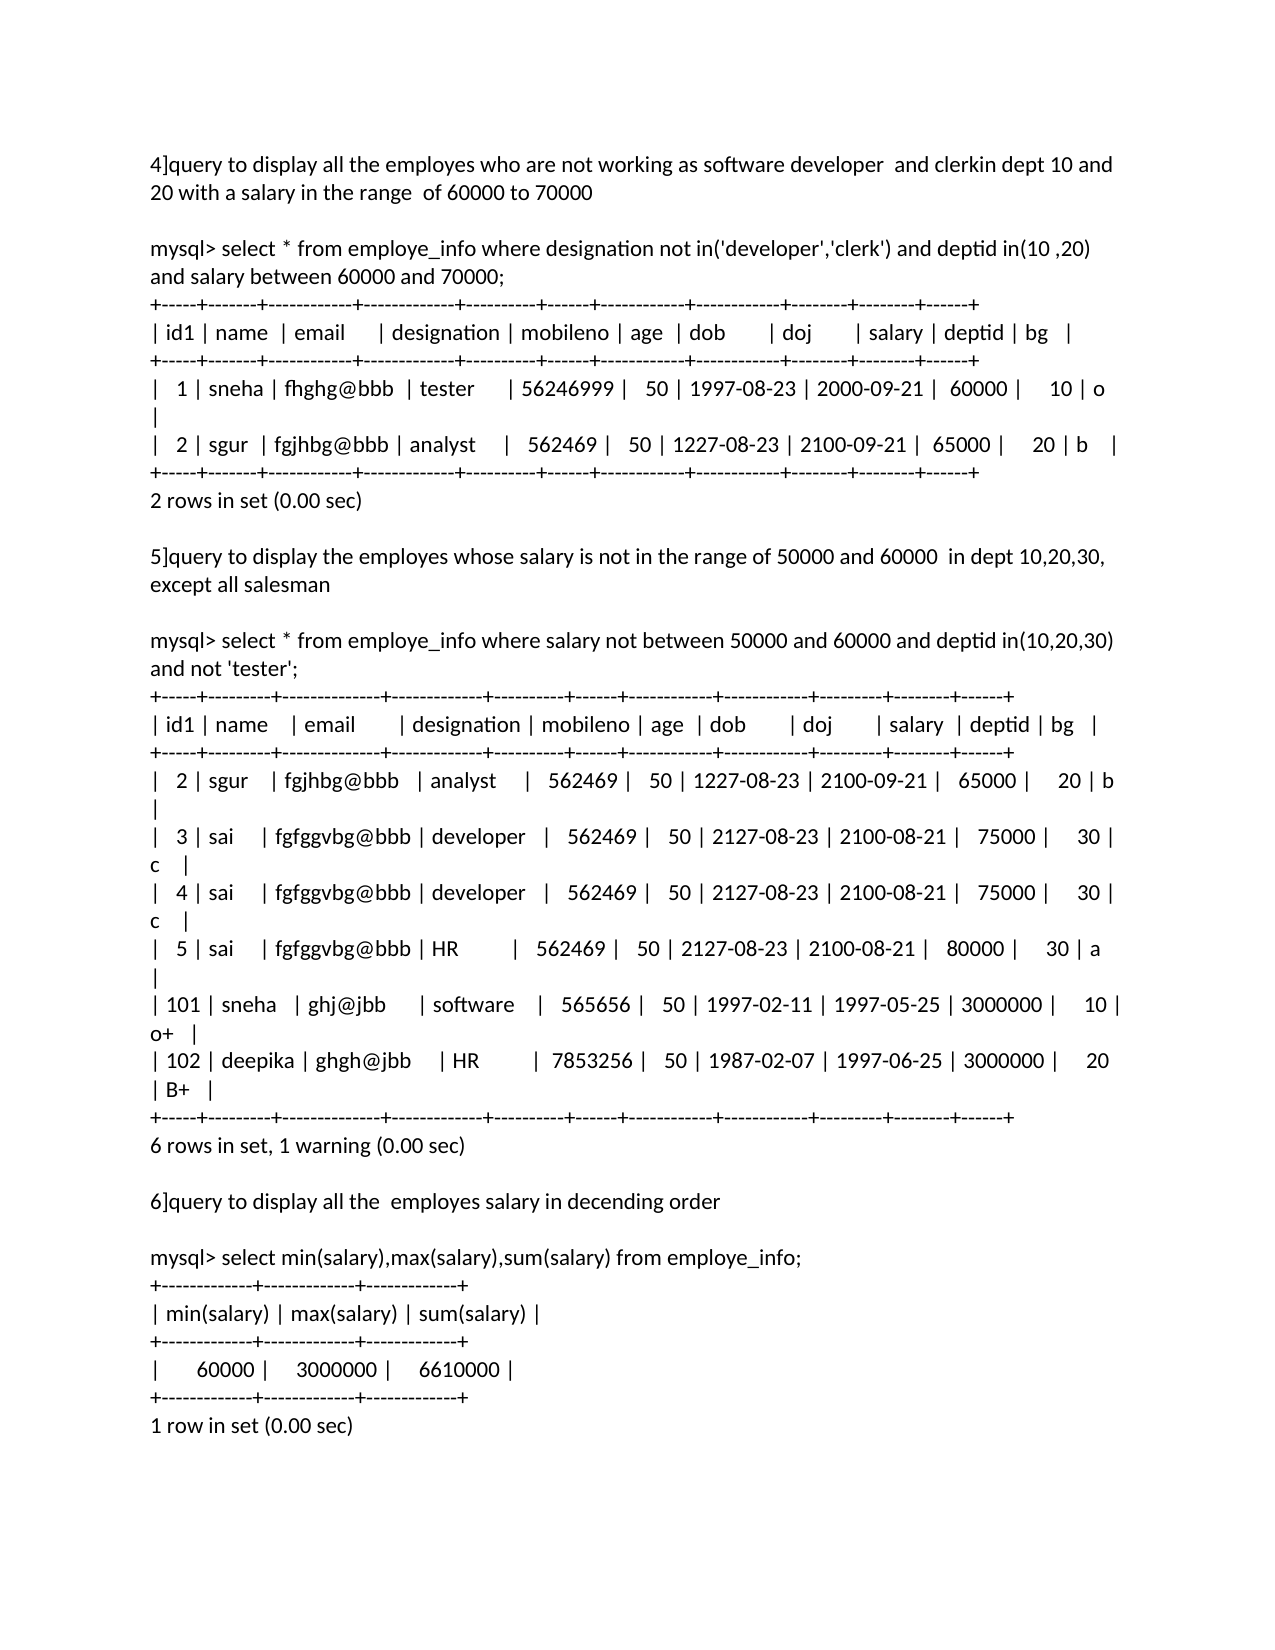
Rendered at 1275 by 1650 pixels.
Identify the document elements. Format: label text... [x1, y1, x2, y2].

text | 60000 | 3000000 | 6610000 | [150, 1355, 1125, 1383]
text +-------------+-------------+-------------+ [150, 1271, 1125, 1299]
text | 2 | sgur | fgjhbg@bbb | analyst | 562469 | 50 | 1227-08-23 | 2100-09-21 | 65000 | 20 | b | [150, 430, 1125, 458]
text mysql> select min(salary),max(salary),sum(salary) from employe_info; [150, 1243, 1125, 1271]
text | 101 | sneha | ghj@jbb | software | 565656 | 50 | 1997-02-11 | 1997-05-25 | 3000000 | 10 | o+ | [150, 991, 1125, 1047]
text 4]query to display all the employes who are not working as software developer and clerkin dept 10 and 20 with a salary in the range of 60000 to 70000 [150, 150, 1125, 206]
text 2 rows in set (0.00 sec) [150, 486, 1125, 514]
text +-------------+-------------+-------------+ [150, 1327, 1125, 1355]
text +-----+-------+------------+-------------+----------+------+------------+------------+--------+--------+------+ [150, 346, 1125, 374]
text +-----+-------+------------+-------------+----------+------+------------+------------+--------+--------+------+ [150, 290, 1125, 318]
text | id1 | name | email | designation | mobileno | age | dob | doj | salary | deptid | bg | [150, 710, 1125, 738]
text | min(salary) | max(salary) | sum(salary) | [150, 1299, 1125, 1327]
text +-----+---------+--------------+-------------+----------+------+------------+------------+---------+--------+------+ [150, 1103, 1125, 1131]
text 1 row in set (0.00 sec) [150, 1411, 1125, 1439]
text +-------------+-------------+-------------+ [150, 1383, 1125, 1411]
text mysql> select * from employe_info where designation not in('developer','clerk') and deptid in(10 ,20) and salary between 60000 and 70000; [150, 234, 1125, 290]
text | 4 | sai | fgfggvbg@bbb | developer | 562469 | 50 | 2127-08-23 | 2100-08-21 | 75000 | 30 | c | [150, 878, 1125, 934]
text | 3 | sai | fgfggvbg@bbb | developer | 562469 | 50 | 2127-08-23 | 2100-08-21 | 75000 | 30 | c | [150, 822, 1125, 878]
text | 102 | deepika | ghgh@jbb | HR | 7853256 | 50 | 1987-02-07 | 1997-06-25 | 3000000 | 20 | B+ | [150, 1047, 1125, 1103]
text 5]query to display the employes whose salary is not in the range of 50000 and 60000 in dept 10,20,30, except all salesman [150, 542, 1125, 598]
text +-----+---------+--------------+-------------+----------+------+------------+------------+---------+--------+------+ [150, 682, 1125, 710]
text | 5 | sai | fgfggvbg@bbb | HR | 562469 | 50 | 2127-08-23 | 2100-08-21 | 80000 | 30 | a | [150, 934, 1125, 991]
text 6 rows in set, 1 warning (0.00 sec) [150, 1131, 1125, 1159]
text mysql> select * from employe_info where salary not between 50000 and 60000 and deptid in(10,20,30) and not 'tester'; [150, 626, 1125, 682]
text | 1 | sneha | fhghg@bbb | tester | 56246999 | 50 | 1997-08-23 | 2000-09-21 | 60000 | 10 | o | [150, 374, 1125, 430]
text | 2 | sgur | fgjhbg@bbb | analyst | 562469 | 50 | 1227-08-23 | 2100-09-21 | 65000 | 20 | b | [150, 766, 1125, 822]
text +-----+---------+--------------+-------------+----------+------+------------+------------+---------+--------+------+ [150, 738, 1125, 766]
text +-----+-------+------------+-------------+----------+------+------------+------------+--------+--------+------+ [150, 458, 1125, 486]
text | id1 | name | email | designation | mobileno | age | dob | doj | salary | deptid | bg | [150, 318, 1125, 346]
text 6]query to display all the employes salary in decending order [150, 1187, 1125, 1215]
